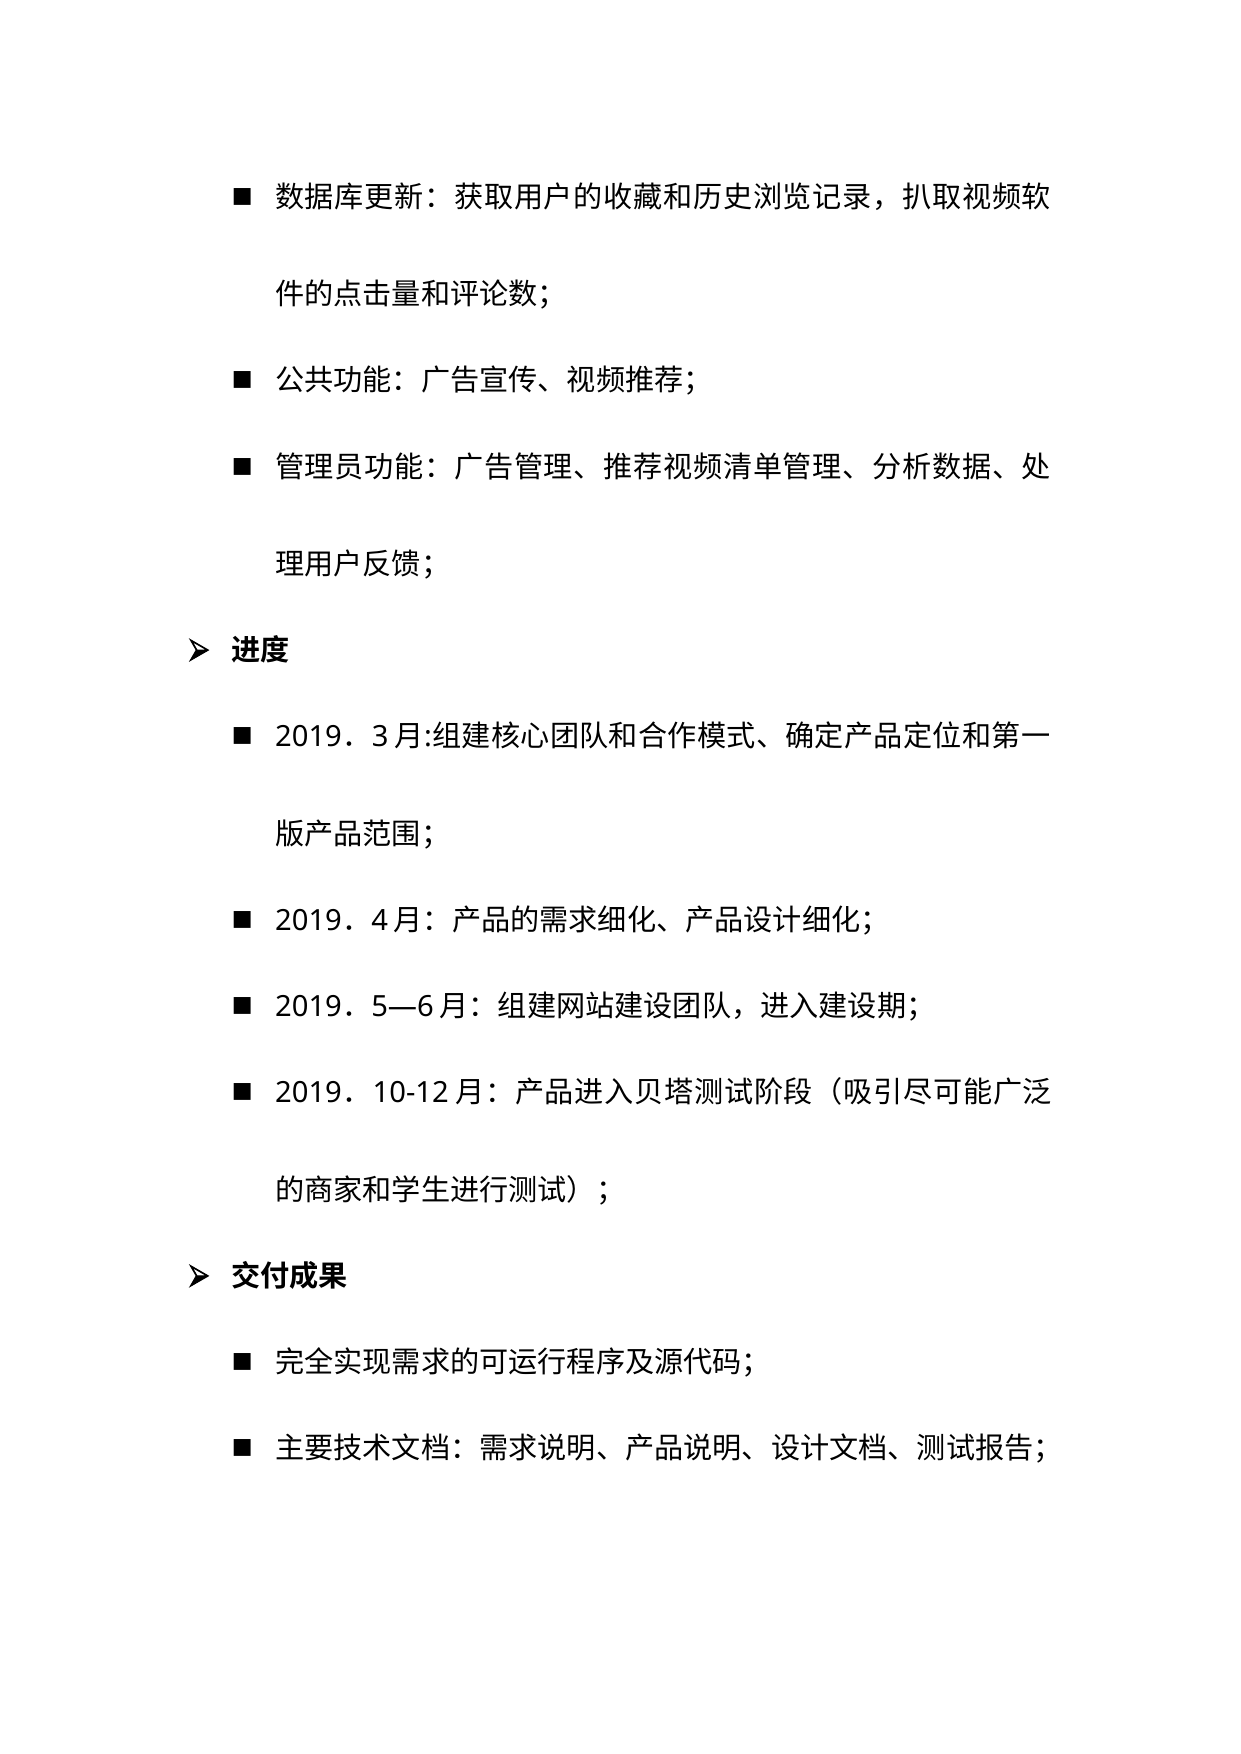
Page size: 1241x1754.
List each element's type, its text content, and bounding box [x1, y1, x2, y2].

list 2019．3月:组建核心团队和合作模式、确定产品定位和第一版产品范围； [231, 702, 1053, 864]
list 数据库更新：获取用户的收藏和历史浏览记录，扒取视频软件的点击量和评论数； [231, 162, 1053, 324]
list 主要技术文档：需求说明、产品说明、设计文档、测试报告； [231, 1413, 1053, 1478]
list 交付成果 [187, 1241, 1053, 1306]
list 完全实现需求的可运行程序及源代码； [231, 1327, 1053, 1392]
list 进度 [187, 615, 1053, 680]
list 管理员功能：广告管理、推荐视频清单管理、分析数据、处理用户反馈； [231, 432, 1053, 594]
list 2019．5—6月：组建网站建设团队，进入建设期； [231, 971, 1053, 1036]
list 公共功能：广告宣传、视频推荐； [231, 346, 1053, 411]
list 2019．4月：产品的需求细化、产品设计细化； [231, 885, 1053, 950]
list 2019．10-12月：产品进入贝塔测试阶段（吸引尽可能广泛的商家和学生进行测试）； [231, 1057, 1053, 1220]
